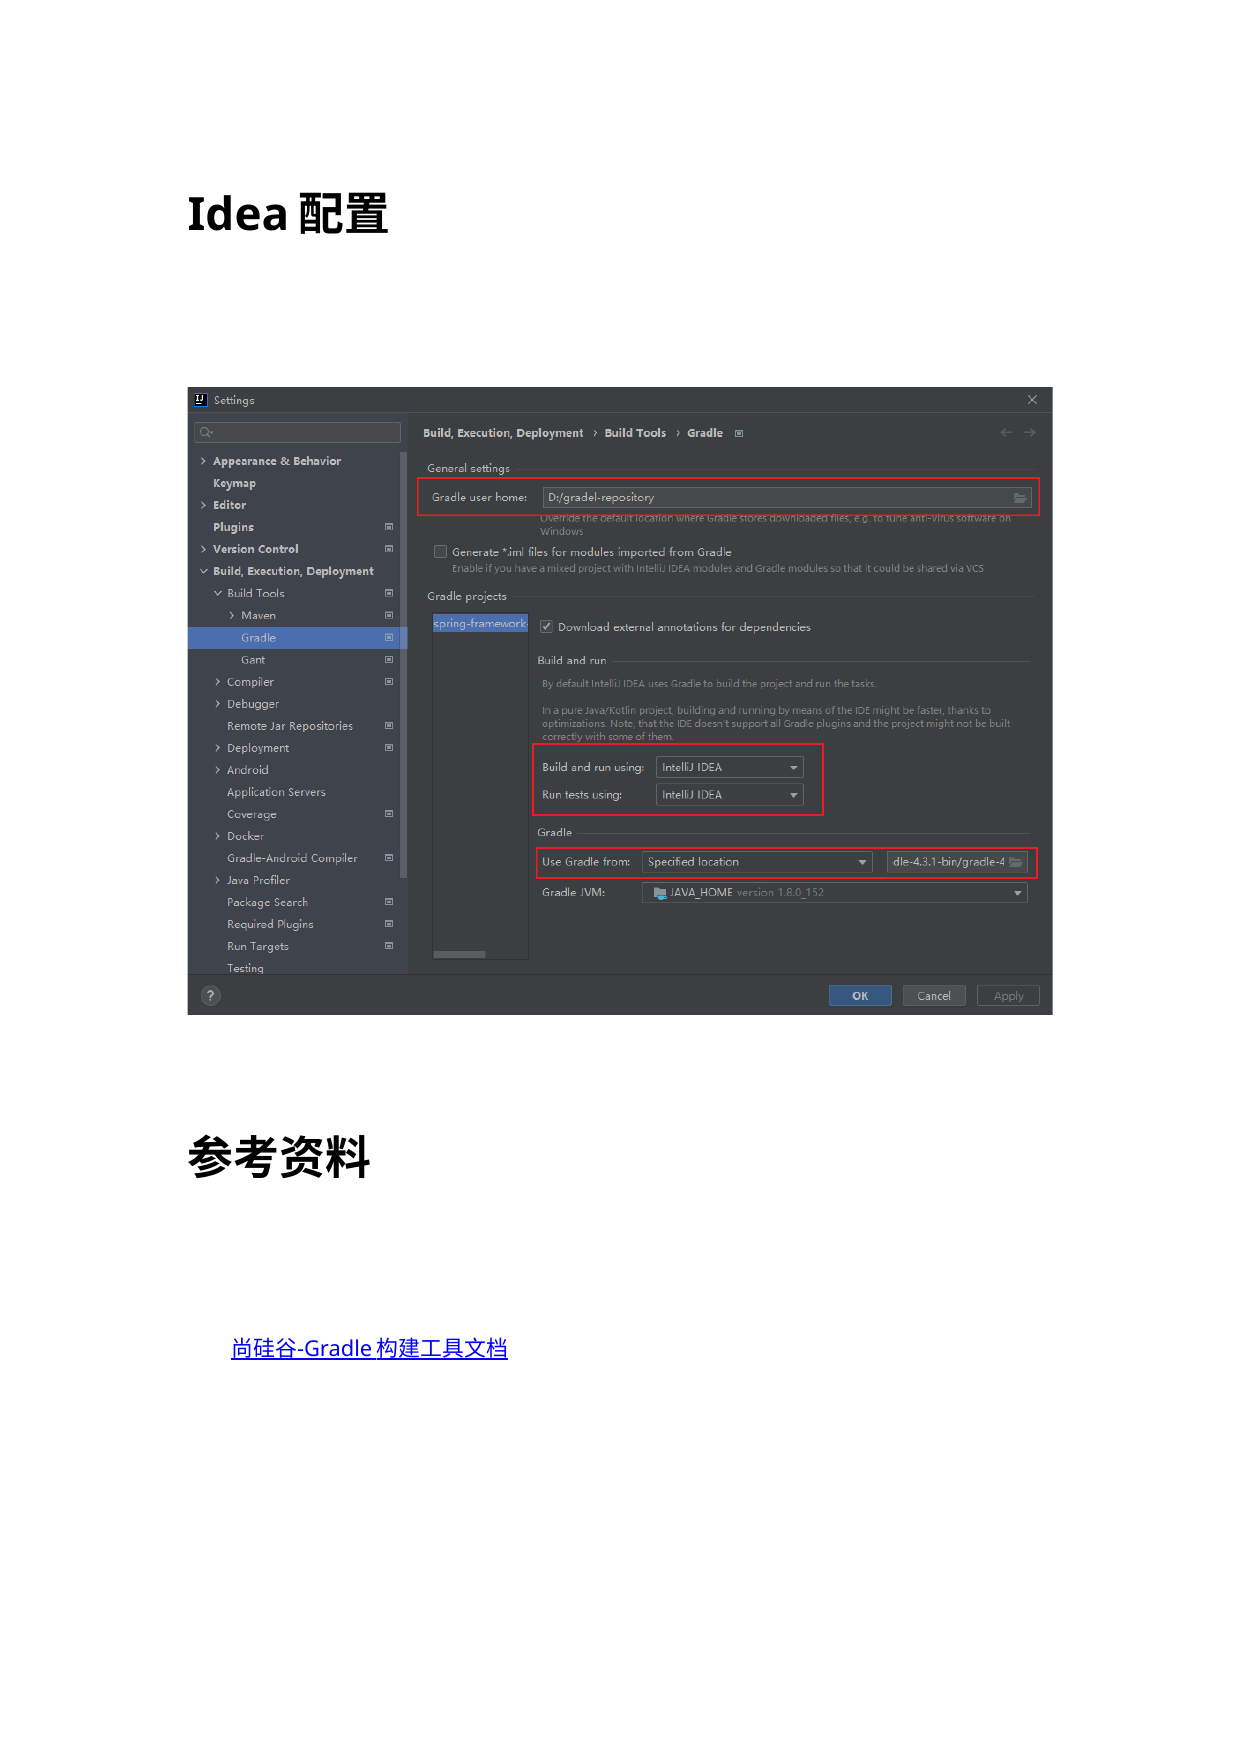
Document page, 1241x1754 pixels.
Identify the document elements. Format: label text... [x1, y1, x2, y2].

subtitle Idea配置 [187, 162, 1053, 259]
picture [187, 387, 1053, 1015]
subtitle 参考资料 [187, 1106, 1053, 1203]
text 尚硅谷-Gradle构建工具文档 [187, 1331, 1053, 1363]
